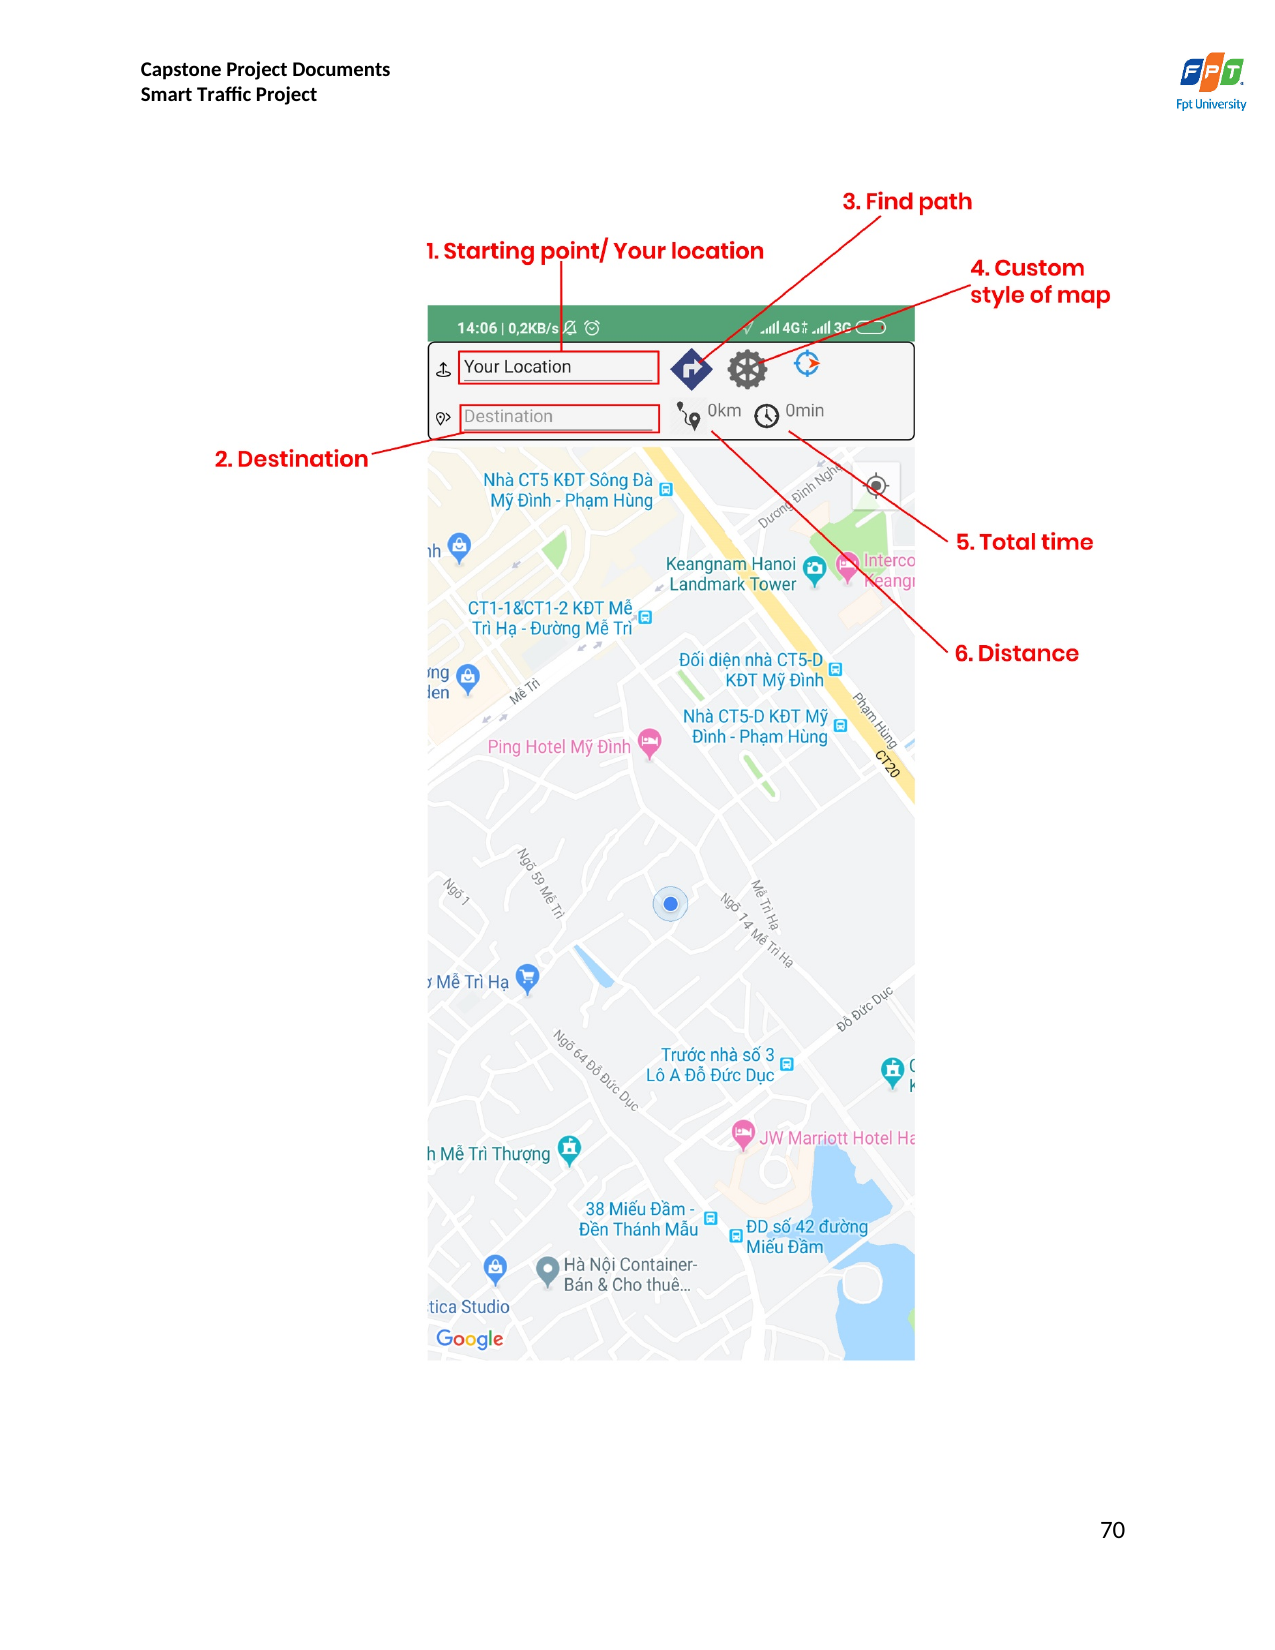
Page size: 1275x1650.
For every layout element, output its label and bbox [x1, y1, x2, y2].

picture [194, 158, 1148, 1501]
picture [1143, 45, 1275, 117]
